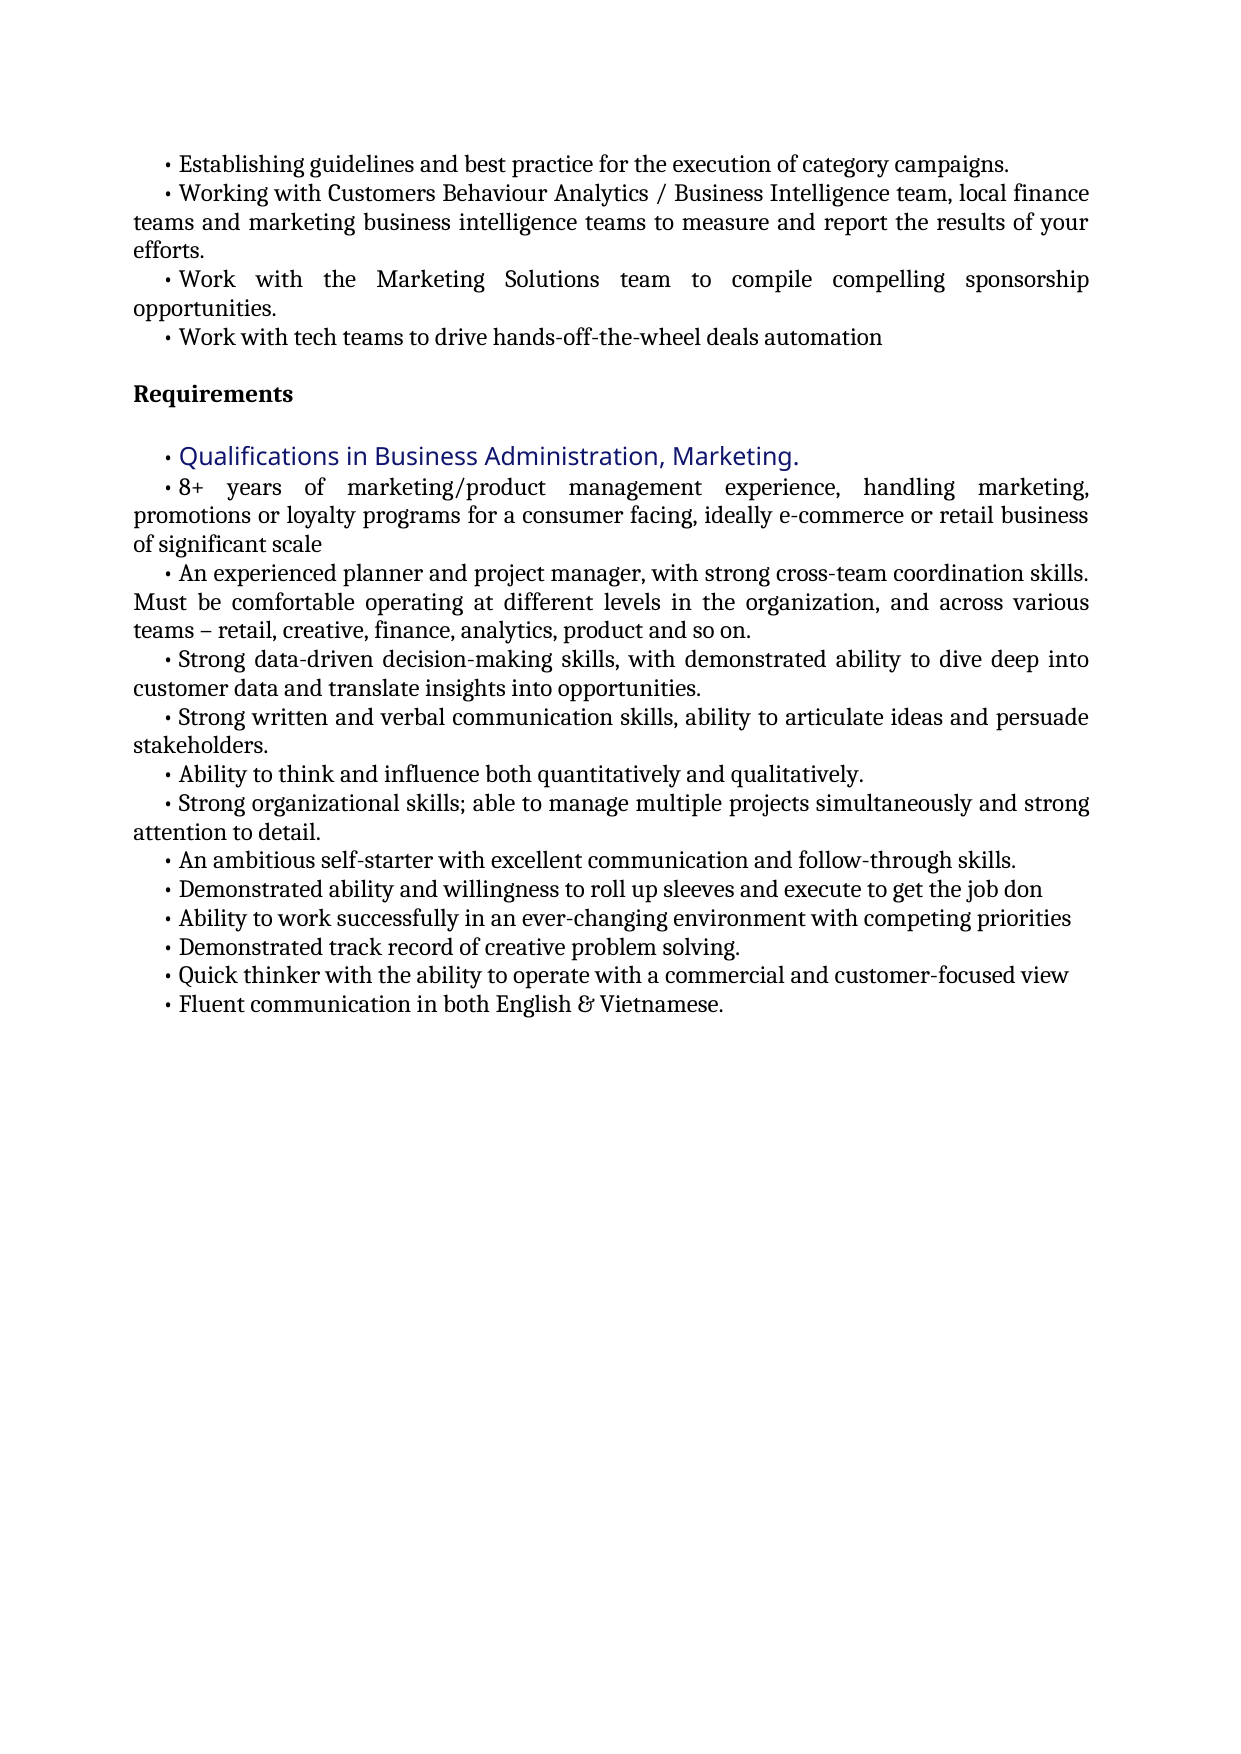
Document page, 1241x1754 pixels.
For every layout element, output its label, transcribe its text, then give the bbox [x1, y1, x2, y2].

list Work with the Marketing Solutions team to compile compelling sponsorship opportunities. [133, 265, 1090, 322]
list Strong written and verbal communication skills, ability to articulate ideas and persuade stakeholders. [133, 702, 1090, 760]
list Demonstrated ability and willingness to roll up sleeves and execute to get the job don [133, 875, 1090, 904]
list Fluent communication in both English & Vietnamese. [133, 990, 1090, 1019]
list Ability to work successfully in an ever-changing environment with competing priorities [133, 904, 1090, 932]
list 8+ years of marketing/product management experience, handling marketing, promotions or loyalty programs for a consumer facing, ideally e-commerce or retail business of significant scale [133, 472, 1090, 559]
list Quick thinker with the ability to operate with a commercial and customer-focused view [133, 961, 1090, 990]
list An ambitious self-starter with excellent communication and follow-through skills. [133, 846, 1090, 875]
list Working with Customers Behaviour Analytics / Business Intelligence team, local finance teams and marketing business intelligence teams to measure and report the results of your efforts. [133, 179, 1090, 265]
subtitle Requirements [103, 380, 1090, 409]
list Demonstrated track record of creative problem solving. [133, 932, 1090, 961]
list Ability to think and influence both quantitatively and qualitatively. [133, 760, 1090, 789]
list An experienced planner and project manager, with strong cross-team coordination skills. Must be comfortable operating at different levels in the organization, and across various teams – retail, creative, finance, analytics, product and so on. [133, 559, 1090, 645]
list Strong organizational skills; able to manage multiple projects simultaneously and strong attention to detail. [133, 789, 1090, 846]
list Qualifications in Business Administration, Marketing. [133, 438, 1090, 472]
list Work with tech teams to drive hands-off-the-wheel deals automation [133, 322, 1090, 351]
list Strong data-driven decision-making skills, with demonstrated ability to dive deep into customer data and translate insights into opportunities. [133, 645, 1090, 702]
list Establishing guidelines and best practice for the execution of category campaigns. [133, 150, 1090, 179]
